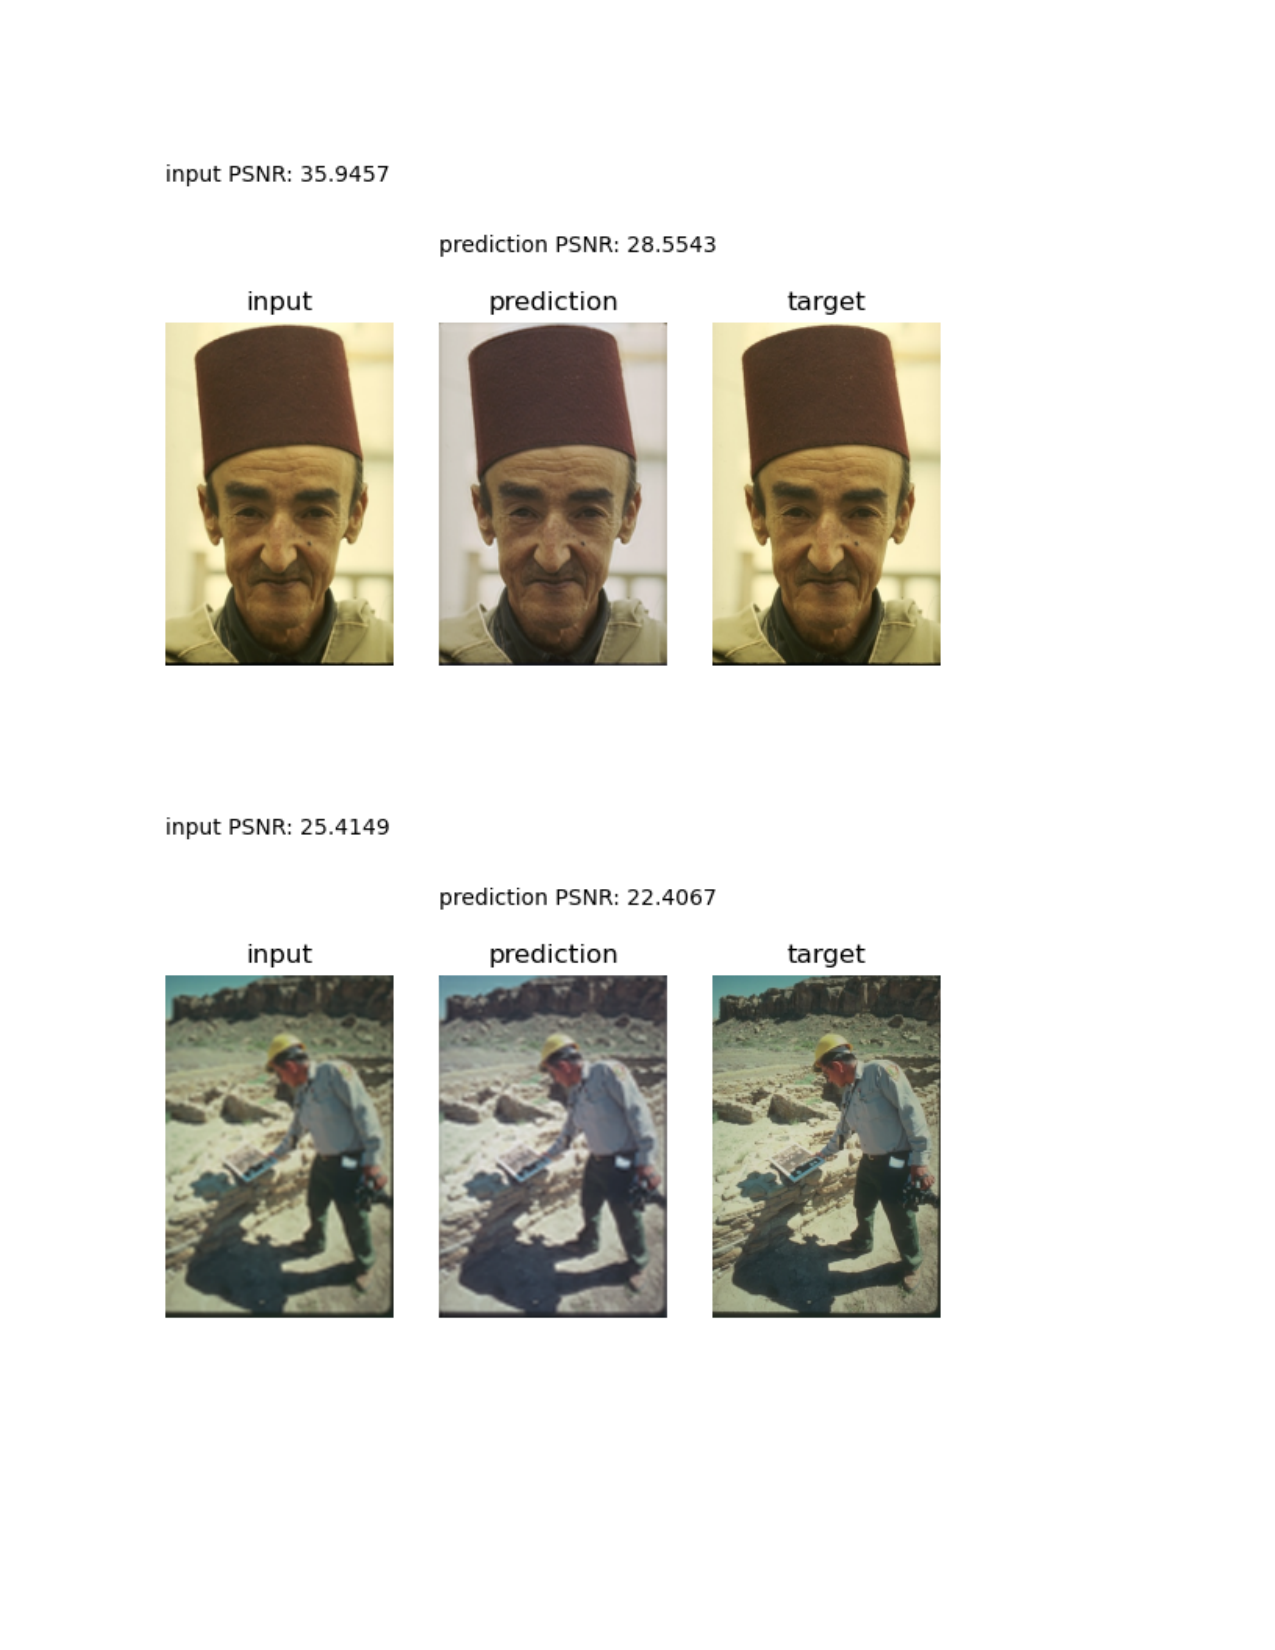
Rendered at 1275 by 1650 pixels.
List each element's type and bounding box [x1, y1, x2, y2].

picture [150, 802, 955, 1451]
picture [150, 150, 955, 799]
